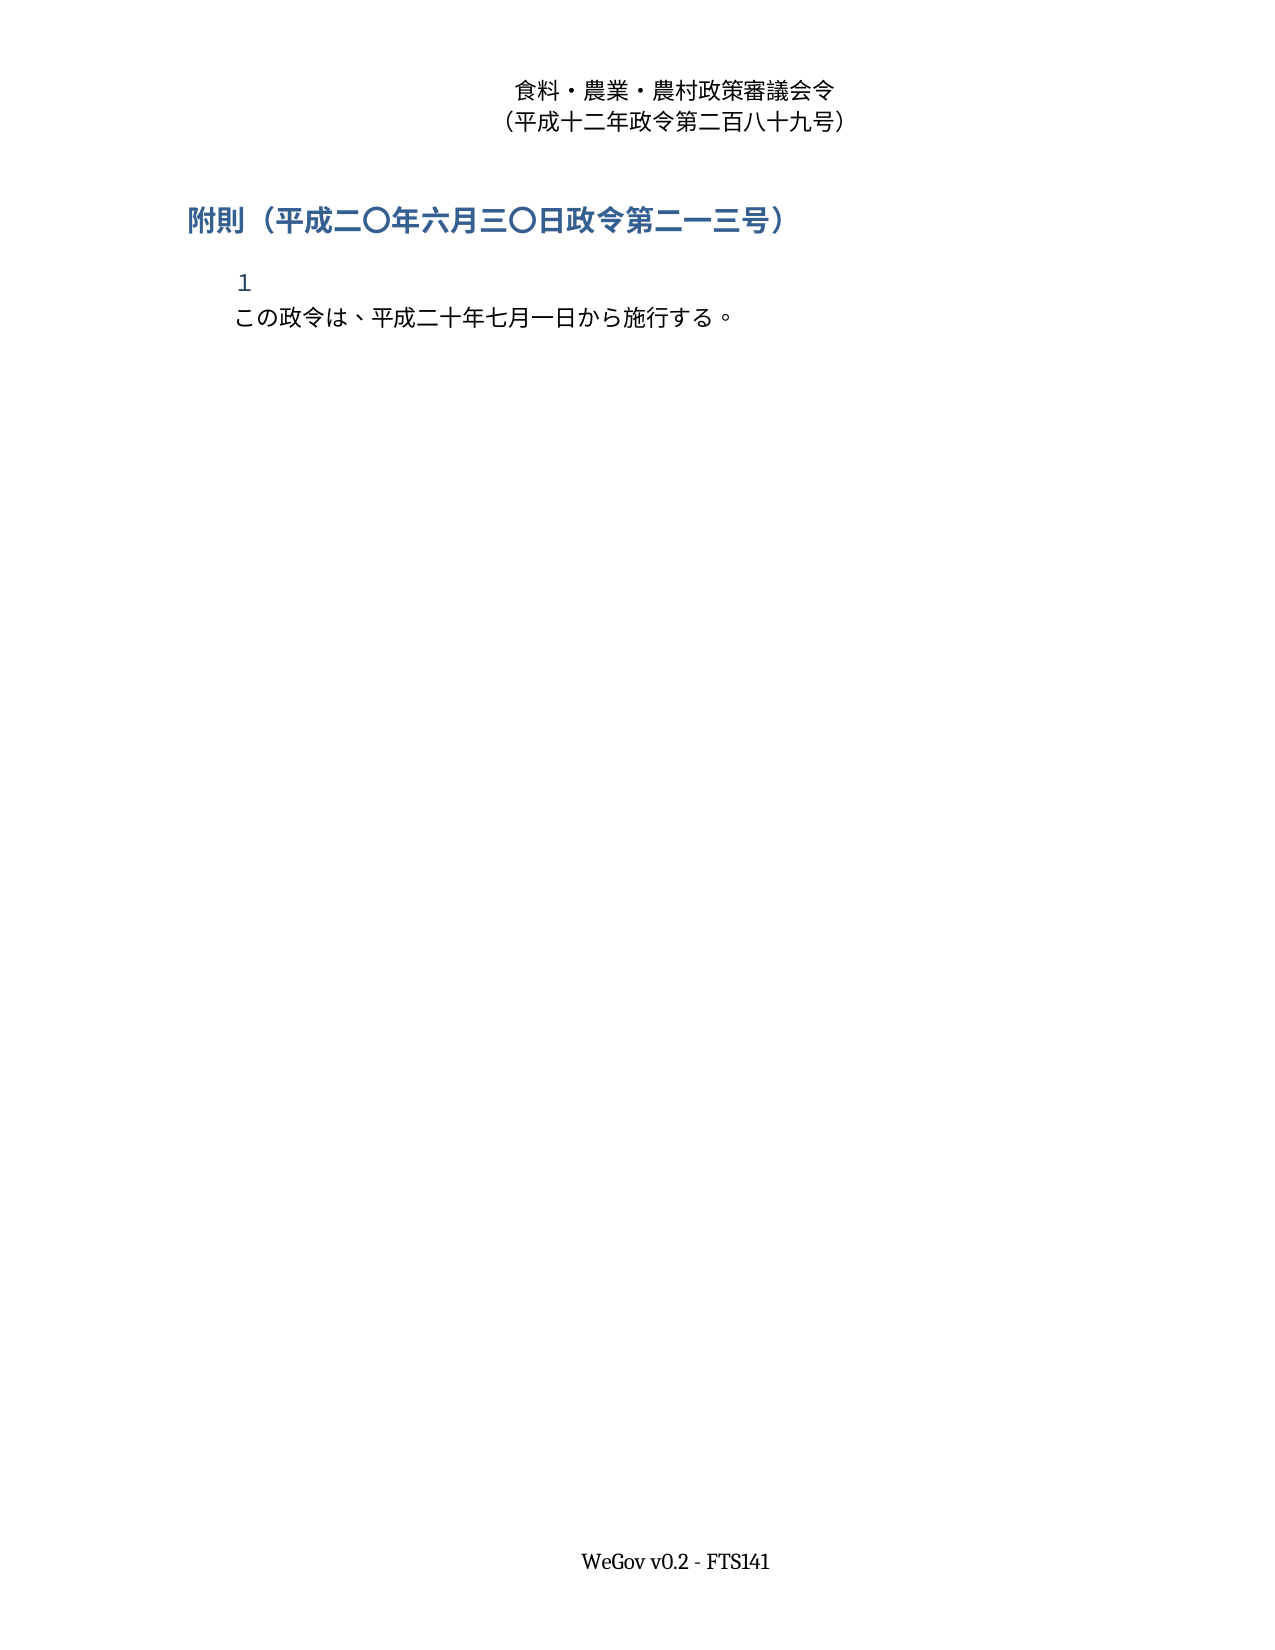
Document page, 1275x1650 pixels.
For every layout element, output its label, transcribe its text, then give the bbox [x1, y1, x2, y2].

subtitle １ [233, 266, 1087, 298]
subtitle 附則（平成二〇年六月三〇日政令第二一三号） [187, 200, 1087, 240]
text この政令は、平成二十年七月一日から施行する。 [233, 302, 1087, 334]
